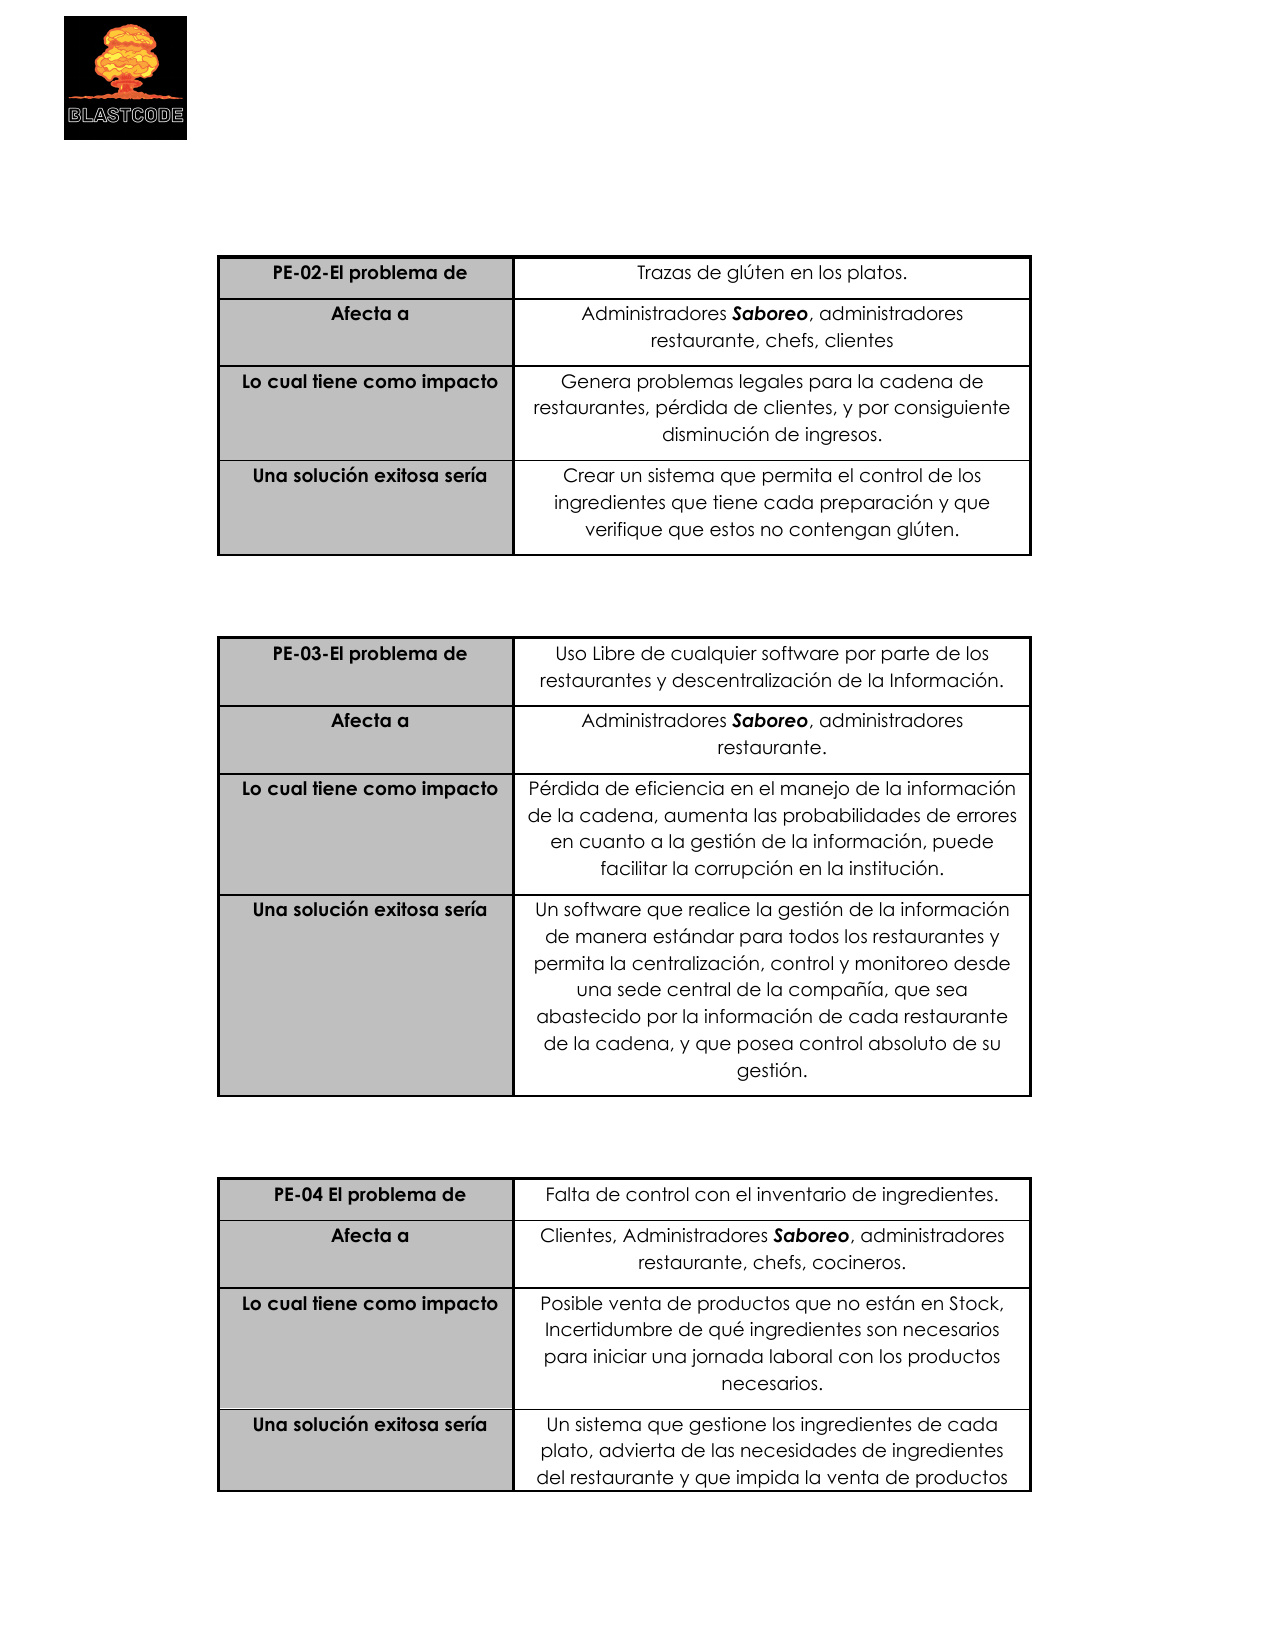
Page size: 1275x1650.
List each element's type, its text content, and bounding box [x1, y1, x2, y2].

table_header Falta de control con el inventario de ingredientes. [515, 1180, 1029, 1220]
table_header Uso Libre de cualquier software por parte de los restaurantes y descentralización de la Información. [515, 639, 1029, 705]
table_header PE-03-El problema de [220, 639, 512, 705]
table_cell Lo cual tiene como impacto [220, 1289, 512, 1408]
table_cell Administradores Saboreo, administradores restaurante. [515, 707, 1029, 773]
table_cell Lo cual tiene como impacto [220, 775, 512, 894]
table_cell Una solución exitosa sería [220, 896, 512, 1095]
table_cell Pérdida de eficiencia en el manejo de la información de la cadena, aumenta las probabilidades de errores en cuanto a la gestión de la información, puede facilitar la corrupción en la institución. [515, 775, 1029, 894]
table_cell Una solución exitosa sería [220, 1410, 512, 1490]
table_cell Administradores Saboreo, administradores restaurante, chefs, clientes [515, 300, 1029, 365]
table_cell Crear un sistema que permita el control de los ingredientes que tiene cada preparación y que verifique que estos no contengan glúten. [515, 461, 1029, 554]
table_cell Afecta a [220, 707, 512, 773]
table_cell Una solución exitosa sería [220, 461, 512, 554]
table_cell Afecta a [220, 300, 512, 365]
table_cell Afecta a [220, 1221, 512, 1287]
table_cell Lo cual tiene como impacto [220, 367, 512, 460]
table_cell Genera problemas legales para la cadena de restaurantes, pérdida de clientes, y por consiguiente disminución de ingresos. [515, 367, 1029, 460]
table_cell Clientes, Administradores Saboreo, administradores restaurante, chefs, cocineros. [515, 1221, 1029, 1287]
table_cell Posible venta de productos que no están en Stock, Incertidumbre de qué ingredientes son necesarios para iniciar una jornada laboral con los productos necesarios. [515, 1289, 1029, 1408]
table_header PE-04 El problema de [220, 1180, 512, 1220]
table_header PE-02-El problema de [220, 259, 512, 298]
picture [64, 16, 187, 140]
table_header Trazas de glúten en los platos. [515, 259, 1029, 298]
table_cell Un software que realice la gestión de la información de manera estándar para todos los restaurantes y permita la centralización, control y monitoreo desde una sede central de la compañía, que sea abastecido por la información de cada restaurante de la cadena, y que posea control absoluto de su gestión. [515, 896, 1029, 1095]
